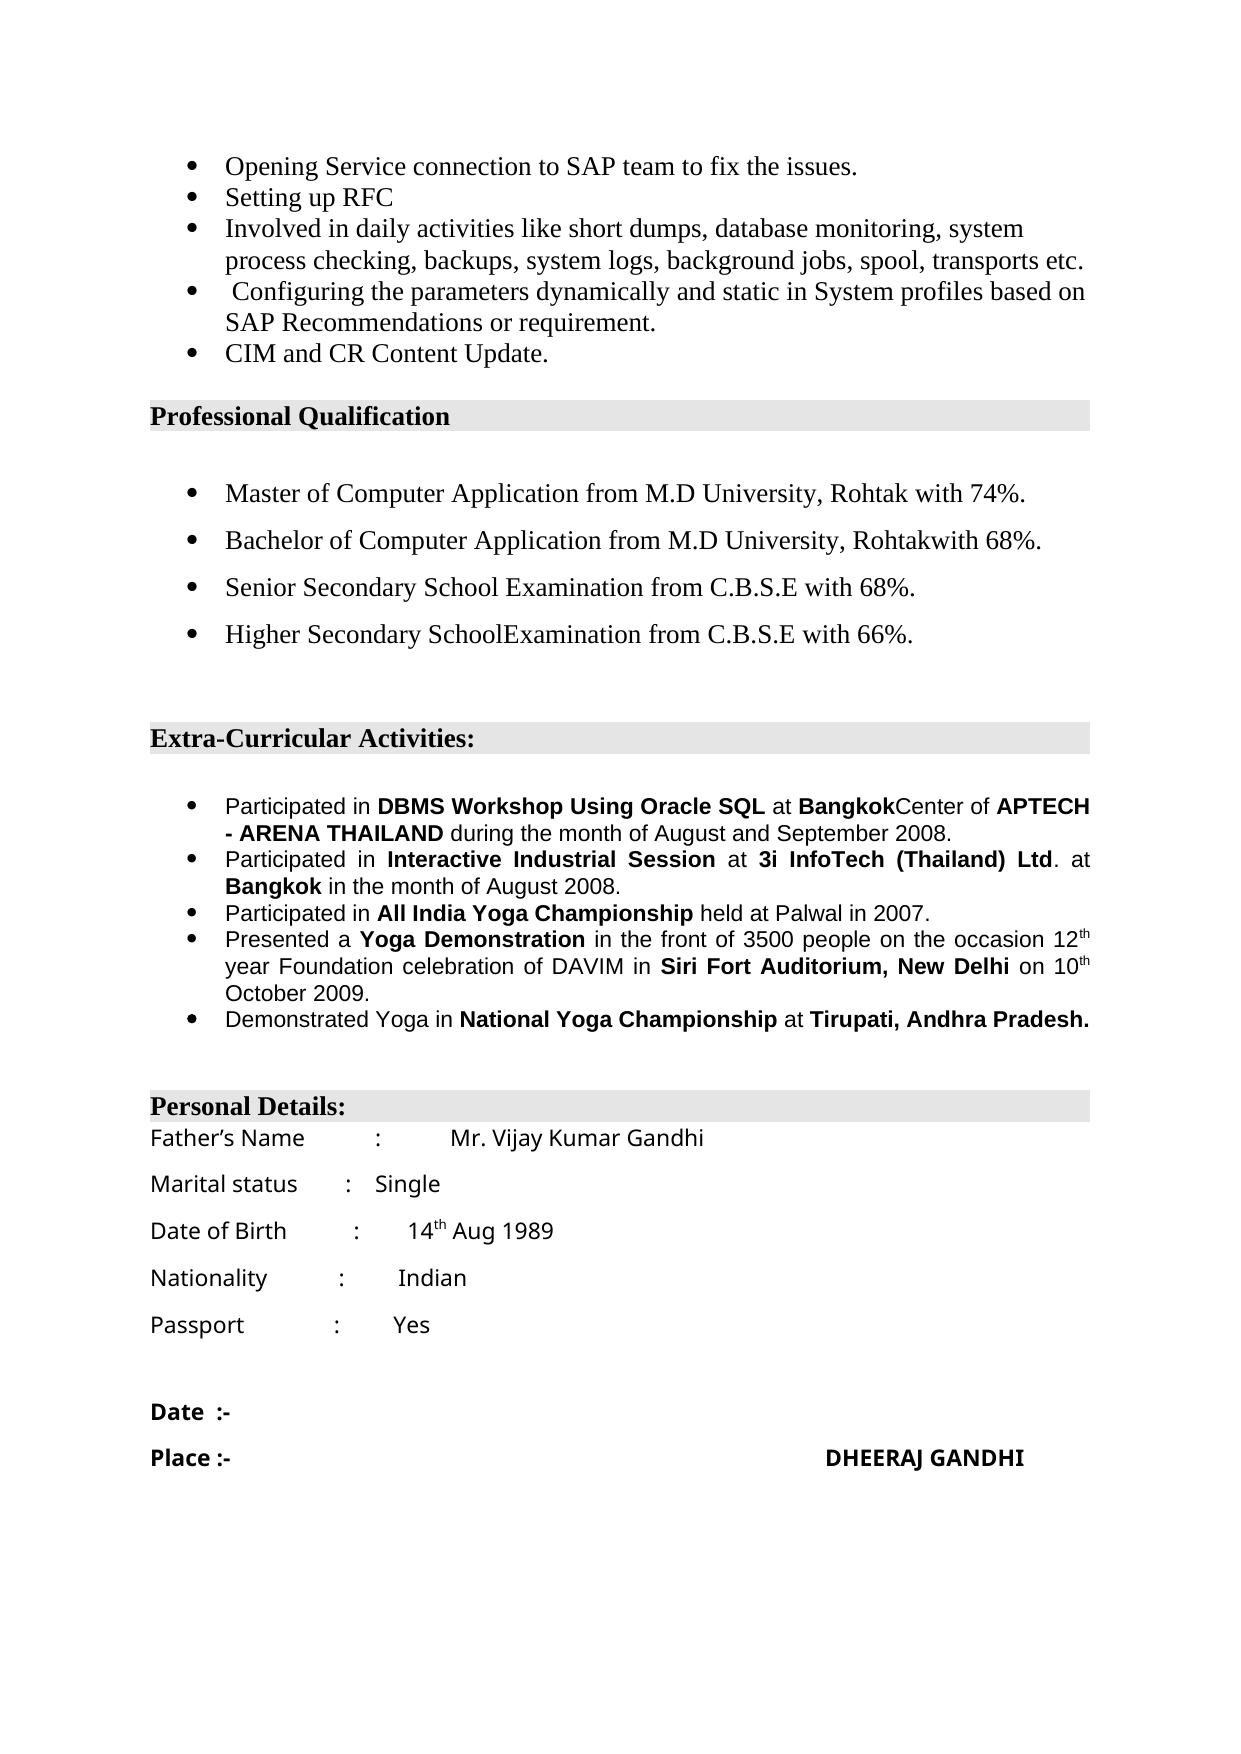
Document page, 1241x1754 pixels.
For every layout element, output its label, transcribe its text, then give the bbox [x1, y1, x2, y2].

list Senior Secondary School Examination from C.B.S.E with 68%. [187, 571, 1090, 602]
list Master of Computer Application from M.D University, Rohtak with 74%. [187, 477, 1090, 509]
list Bachelor of Computer Application from M.D University, Rohtakwith 68%. [187, 524, 1090, 556]
list Higher Secondary SchoolExamination from C.B.S.E with 66%. [187, 618, 1090, 649]
list Participated in DBMS Workshop Using Oracle SQL at BangkokCenter of APTECH - ARENA THAILAND during the month of August and September 2008. [187, 793, 1090, 846]
text Place :- DHEERAJ GANDHI [150, 1442, 1090, 1473]
text Nationality : Indian [150, 1262, 1090, 1293]
text Personal Details: [150, 1090, 1090, 1122]
text Professional Qualification [150, 400, 1090, 431]
list Presented a Yoga Demonstration in the front of 3500 people on the occasion 12th year Foundation celebration of DAVIM in Siri Fort Auditorium, New Delhi on 10th October 2009. [187, 926, 1090, 1006]
list Participated in All India Yoga Championship held at Palwal in 2007. [187, 899, 1090, 926]
text Father’s Name : Mr. Vijay Kumar Gandhi [150, 1122, 1090, 1153]
text Date of Birth : 14th Aug 1989 [150, 1215, 1090, 1247]
list Setting up RFC [187, 181, 1090, 212]
list Involved in daily activities like short dumps, database monitoring, system process checking, backups, system logs, background jobs, spool, transports etc. [187, 212, 1090, 275]
list Opening Service connection to SAP team to fix the issues. [187, 150, 1090, 181]
list CIM and CR Content Update. [187, 337, 1090, 368]
text Date :- [150, 1395, 1090, 1427]
text Marital status : Single [150, 1168, 1090, 1200]
list Configuring the parameters dynamically and static in System profiles based on SAP Recommendations or requirement. [187, 275, 1090, 337]
text Passport : Yes [150, 1309, 1090, 1340]
text Extra-Curricular Activities: [150, 722, 1090, 754]
list Demonstrated Yoga in National Yoga Championship at Tirupati, Andhra Pradesh. [187, 1006, 1090, 1033]
list Participated in Interactive Industrial Session at 3i InfoTech (Thailand) Ltd. at Bangkok in the month of August 2008. [187, 846, 1090, 899]
